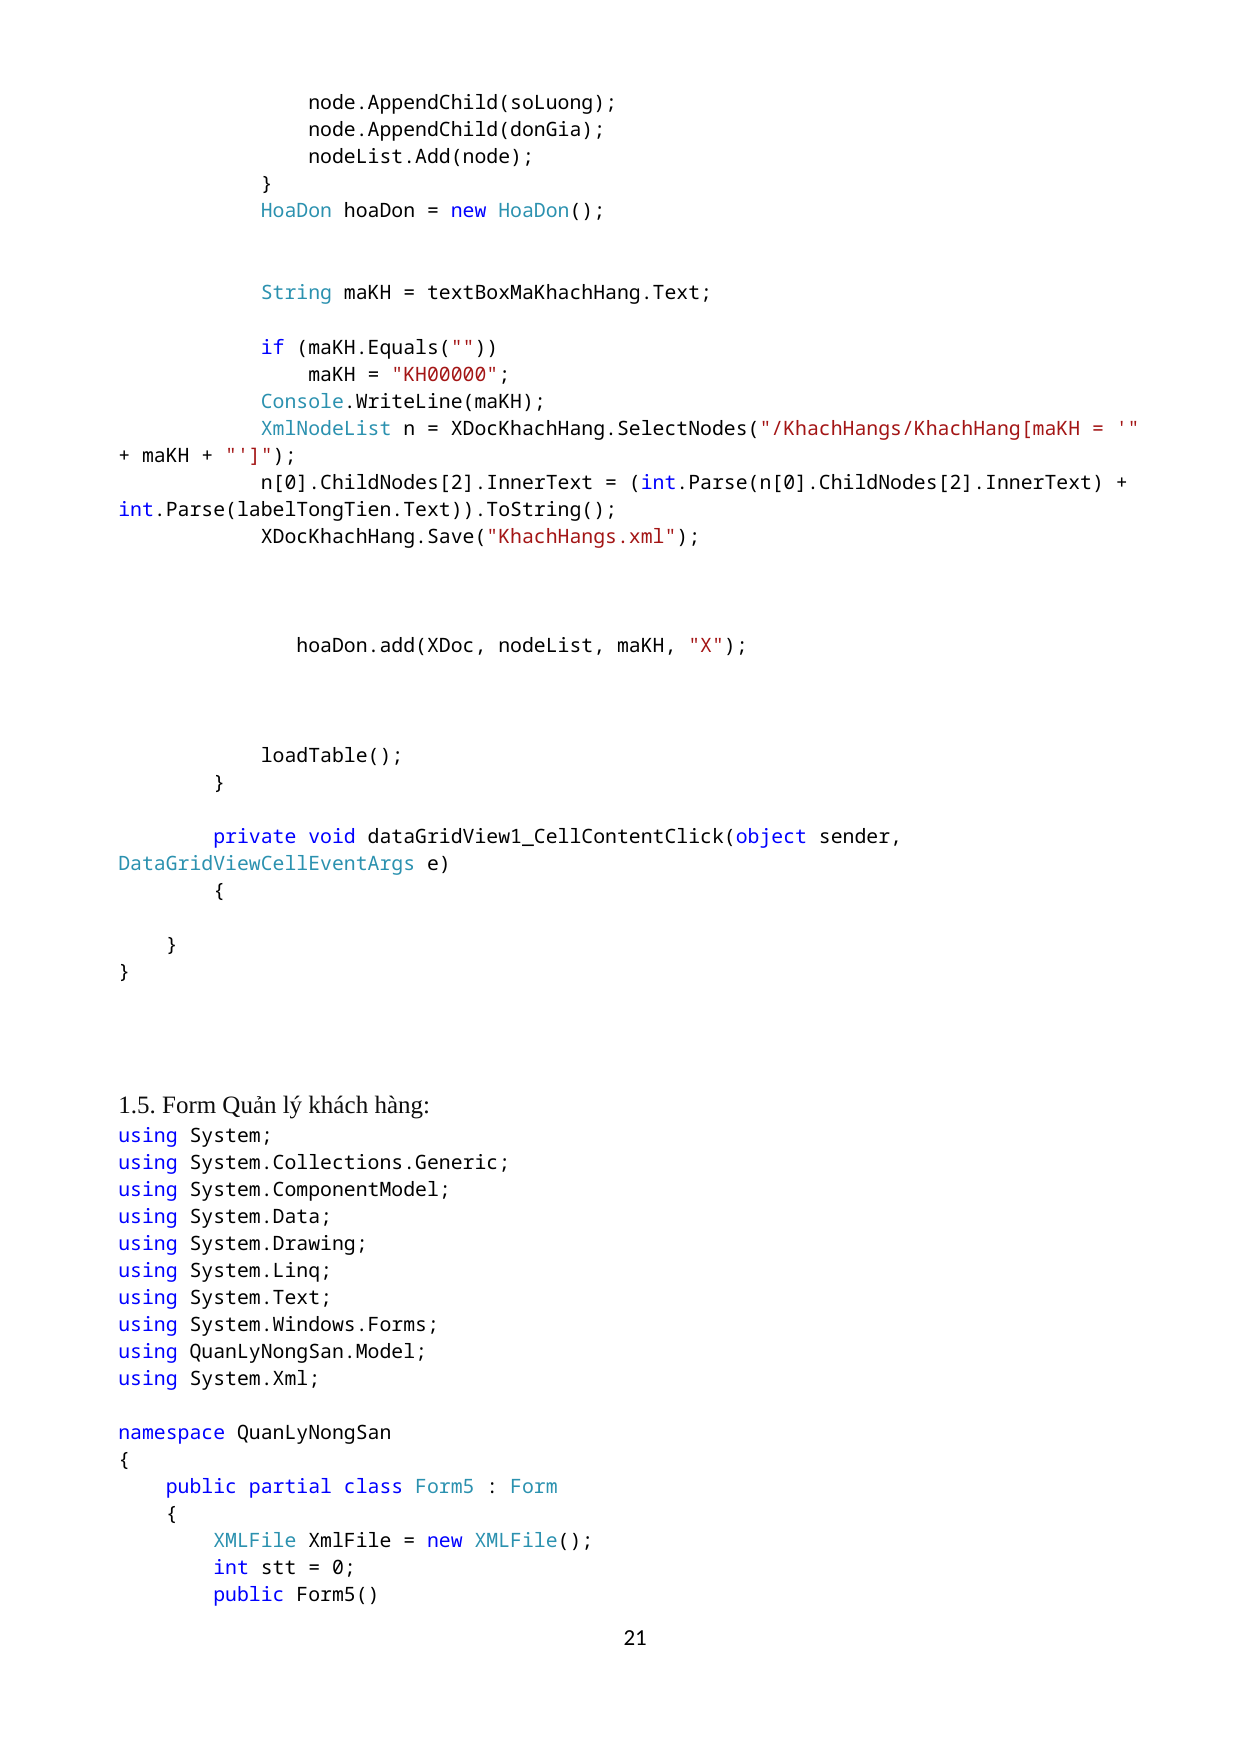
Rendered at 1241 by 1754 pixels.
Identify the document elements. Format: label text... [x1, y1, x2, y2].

text using System.Linq; [118, 1256, 1152, 1283]
text hoaDon.add(XDoc, nodeList, maKH, "X"); [118, 631, 1152, 658]
text node.AppendChild(soLuong); [118, 89, 1152, 116]
text } [118, 930, 1152, 957]
text using System.Windows.Forms; [118, 1310, 1152, 1337]
text XMLFile XmlFile = new XMLFile(); [118, 1526, 1152, 1553]
text public partial class Form5 : Form [118, 1472, 1152, 1499]
text using System.Data; [118, 1202, 1152, 1229]
text loadTable(); [118, 741, 1152, 768]
text using System; [118, 1121, 1152, 1148]
text using System.ComponentModel; [118, 1175, 1152, 1202]
text using System.Text; [118, 1283, 1152, 1310]
text HoaDon hoaDon = new HoaDon(); [118, 197, 1152, 223]
text } [118, 957, 1152, 984]
text using System.Collections.Generic; [118, 1148, 1152, 1175]
text private void dataGridView1_CellContentClick(object sender, DataGridViewCellEventArgs e) [118, 822, 1152, 876]
text maKH = "KH00000"; [118, 361, 1152, 387]
text XmlNodeList n = XDocKhachHang.SelectNodes("/KhachHangs/KhachHang[maKH = '" + maKH + "']"); [118, 414, 1152, 468]
text Console.WriteLine(maKH); [118, 387, 1152, 414]
text using System.Xml; [118, 1364, 1152, 1391]
text } [118, 768, 1152, 795]
text namespace QuanLyNongSan [118, 1418, 1152, 1445]
text using System.Drawing; [118, 1229, 1152, 1256]
text { [118, 876, 1152, 903]
text public Form5() [118, 1580, 1152, 1607]
text { [118, 1445, 1152, 1472]
text { [118, 1499, 1152, 1526]
text using QuanLyNongSan.Model; [118, 1337, 1152, 1364]
text if (maKH.Equals("")) [118, 333, 1152, 361]
text n[0].ChildNodes[2].InnerText = (int.Parse(n[0].ChildNodes[2].InnerText) + int.Parse(labelTongTien.Text)).ToString(); [118, 468, 1152, 522]
text node.AppendChild(donGia); [118, 116, 1152, 143]
text String maKH = textBoxMaKhachHang.Text; [118, 278, 1152, 306]
text } [118, 169, 1152, 197]
text XDocKhachHang.Save("KhachHangs.xml"); [118, 522, 1152, 549]
text int stt = 0; [118, 1553, 1152, 1580]
subtitle 1.5. Form Quản lý khách hàng: [118, 1090, 1152, 1119]
text nodeList.Add(node); [118, 143, 1152, 169]
